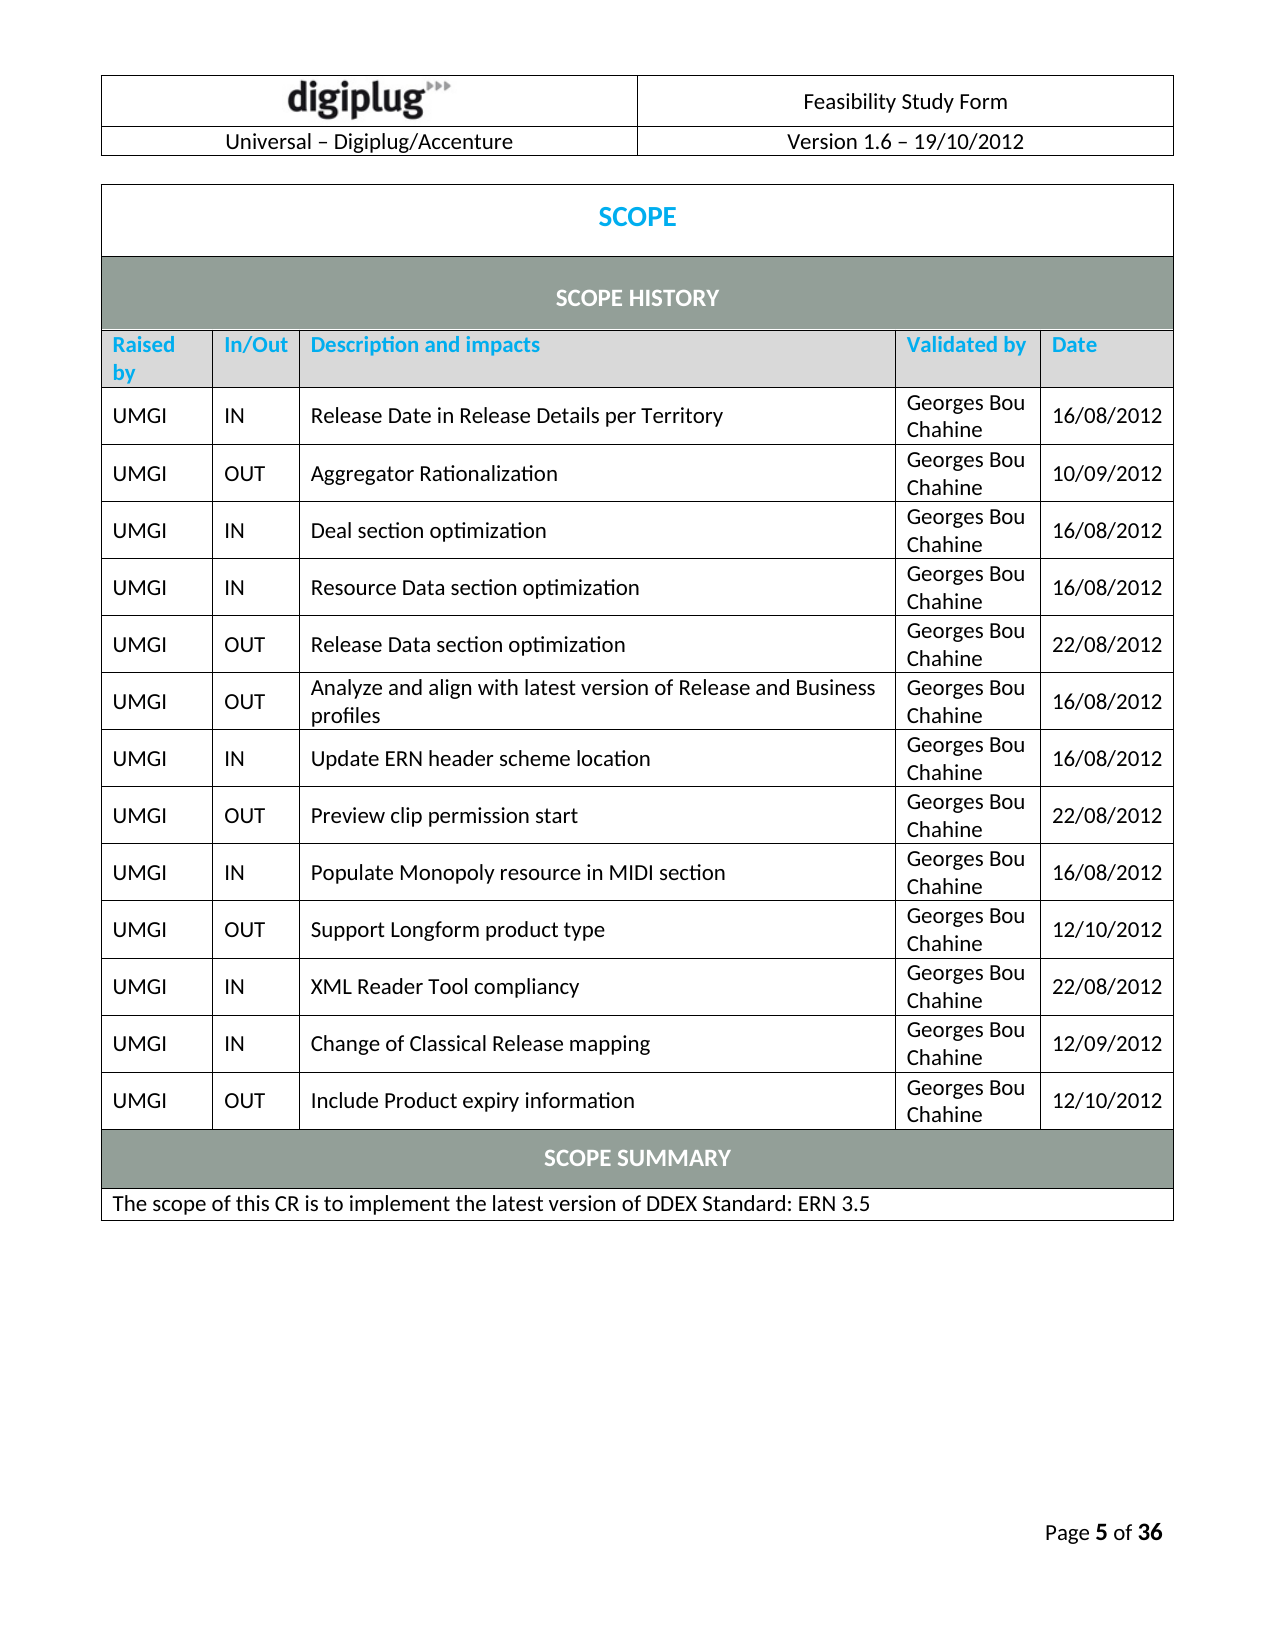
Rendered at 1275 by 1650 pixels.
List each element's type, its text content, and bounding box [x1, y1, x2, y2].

table_cell Populate Monopoly resource in MIDI section [300, 844, 895, 900]
table_cell 12/10/2012 [1041, 1073, 1173, 1129]
table_cell IN [213, 502, 299, 558]
table_cell OUT [213, 673, 299, 729]
table_cell UMGI [102, 445, 212, 501]
table_cell 16/08/2012 [1041, 844, 1173, 900]
table_cell 10/09/2012 [1041, 445, 1173, 501]
table_cell Georges Bou Chahine [896, 787, 1040, 843]
table_cell Deal section optimization [300, 502, 895, 558]
table_cell UMGI [102, 388, 212, 444]
table_cell UMGI [102, 730, 212, 786]
table_cell OUT [213, 1073, 299, 1129]
table_cell In/Out [213, 331, 299, 387]
table_cell Description and impacts [300, 331, 895, 387]
table_cell 16/08/2012 [1041, 559, 1173, 615]
table_cell UMGI [102, 959, 212, 1014]
table_cell IN [213, 959, 299, 1014]
table_cell UMGI [102, 616, 212, 672]
table_cell UMGI [102, 673, 212, 729]
table_cell 22/08/2012 [1041, 616, 1173, 672]
table_header Scope [102, 185, 1173, 256]
table_cell 22/08/2012 [1041, 959, 1173, 1014]
table_cell Raised by [102, 331, 212, 387]
table_cell Aggregator Rationalization [300, 445, 895, 501]
table_cell Georges Bou Chahine [896, 844, 1040, 900]
table_cell Georges Bou Chahine [896, 616, 1040, 672]
table_cell Georges Bou Chahine [896, 673, 1040, 729]
table_cell OUT [213, 616, 299, 672]
table_cell Include Product expiry information [300, 1073, 895, 1129]
table_cell Validated by [896, 331, 1040, 387]
table_cell Analyze and align with latest version of Release and Business profiles [300, 673, 895, 729]
picture [281, 76, 457, 126]
table_cell Support Longform product type [300, 901, 895, 957]
table_cell UMGI [102, 787, 212, 843]
table_cell 12/09/2012 [1041, 1016, 1173, 1072]
table_cell UMGI [102, 901, 212, 957]
table_cell 22/08/2012 [1041, 787, 1173, 843]
table_cell Resource Data section optimization [300, 559, 895, 615]
table_cell UMGI [102, 1016, 212, 1072]
table_cell IN [213, 388, 299, 444]
table_cell Georges Bou Chahine [896, 1016, 1040, 1072]
table_cell UMGI [102, 1073, 212, 1129]
table_cell OUT [213, 901, 299, 957]
table_cell IN [213, 730, 299, 786]
table_cell IN [213, 844, 299, 900]
table_cell 16/08/2012 [1041, 388, 1173, 444]
table_cell IN [213, 1016, 299, 1072]
table_cell Georges Bou Chahine [896, 559, 1040, 615]
table_cell Georges Bou Chahine [896, 730, 1040, 786]
table_cell Preview clip permission start [300, 787, 895, 843]
table_cell UMGI [102, 502, 212, 558]
table_cell Scope summary [102, 1130, 1173, 1188]
table_cell Georges Bou Chahine [896, 959, 1040, 1014]
table_cell XML Reader Tool compliancy [300, 959, 895, 1014]
table_cell OUT [213, 787, 299, 843]
table_cell Update ERN header scheme location [300, 730, 895, 786]
table_cell OUT [213, 445, 299, 501]
table_cell Date [1041, 331, 1173, 387]
table_cell Release Date in Release Details per Territory [300, 388, 895, 444]
table_cell IN [213, 559, 299, 615]
table_cell 16/08/2012 [1041, 673, 1173, 729]
table_cell The scope of this CR is to implement the latest version of DDEX Standard: ERN 3.5 [102, 1189, 1173, 1220]
table_cell UMGI [102, 559, 212, 615]
table_cell Georges Bou Chahine [896, 445, 1040, 501]
table_cell Georges Bou Chahine [896, 388, 1040, 444]
table_cell 12/10/2012 [1041, 901, 1173, 957]
table_cell Georges Bou Chahine [896, 1073, 1040, 1129]
table_cell Georges Bou Chahine [896, 502, 1040, 558]
table_cell Release Data section optimization [300, 616, 895, 672]
table_cell Scope history [102, 257, 1173, 329]
table_cell 16/08/2012 [1041, 730, 1173, 786]
table_cell Georges Bou Chahine [896, 901, 1040, 957]
table_cell 16/08/2012 [1041, 502, 1173, 558]
table_cell UMGI [102, 844, 212, 900]
table_cell Change of Classical Release mapping [300, 1016, 895, 1072]
